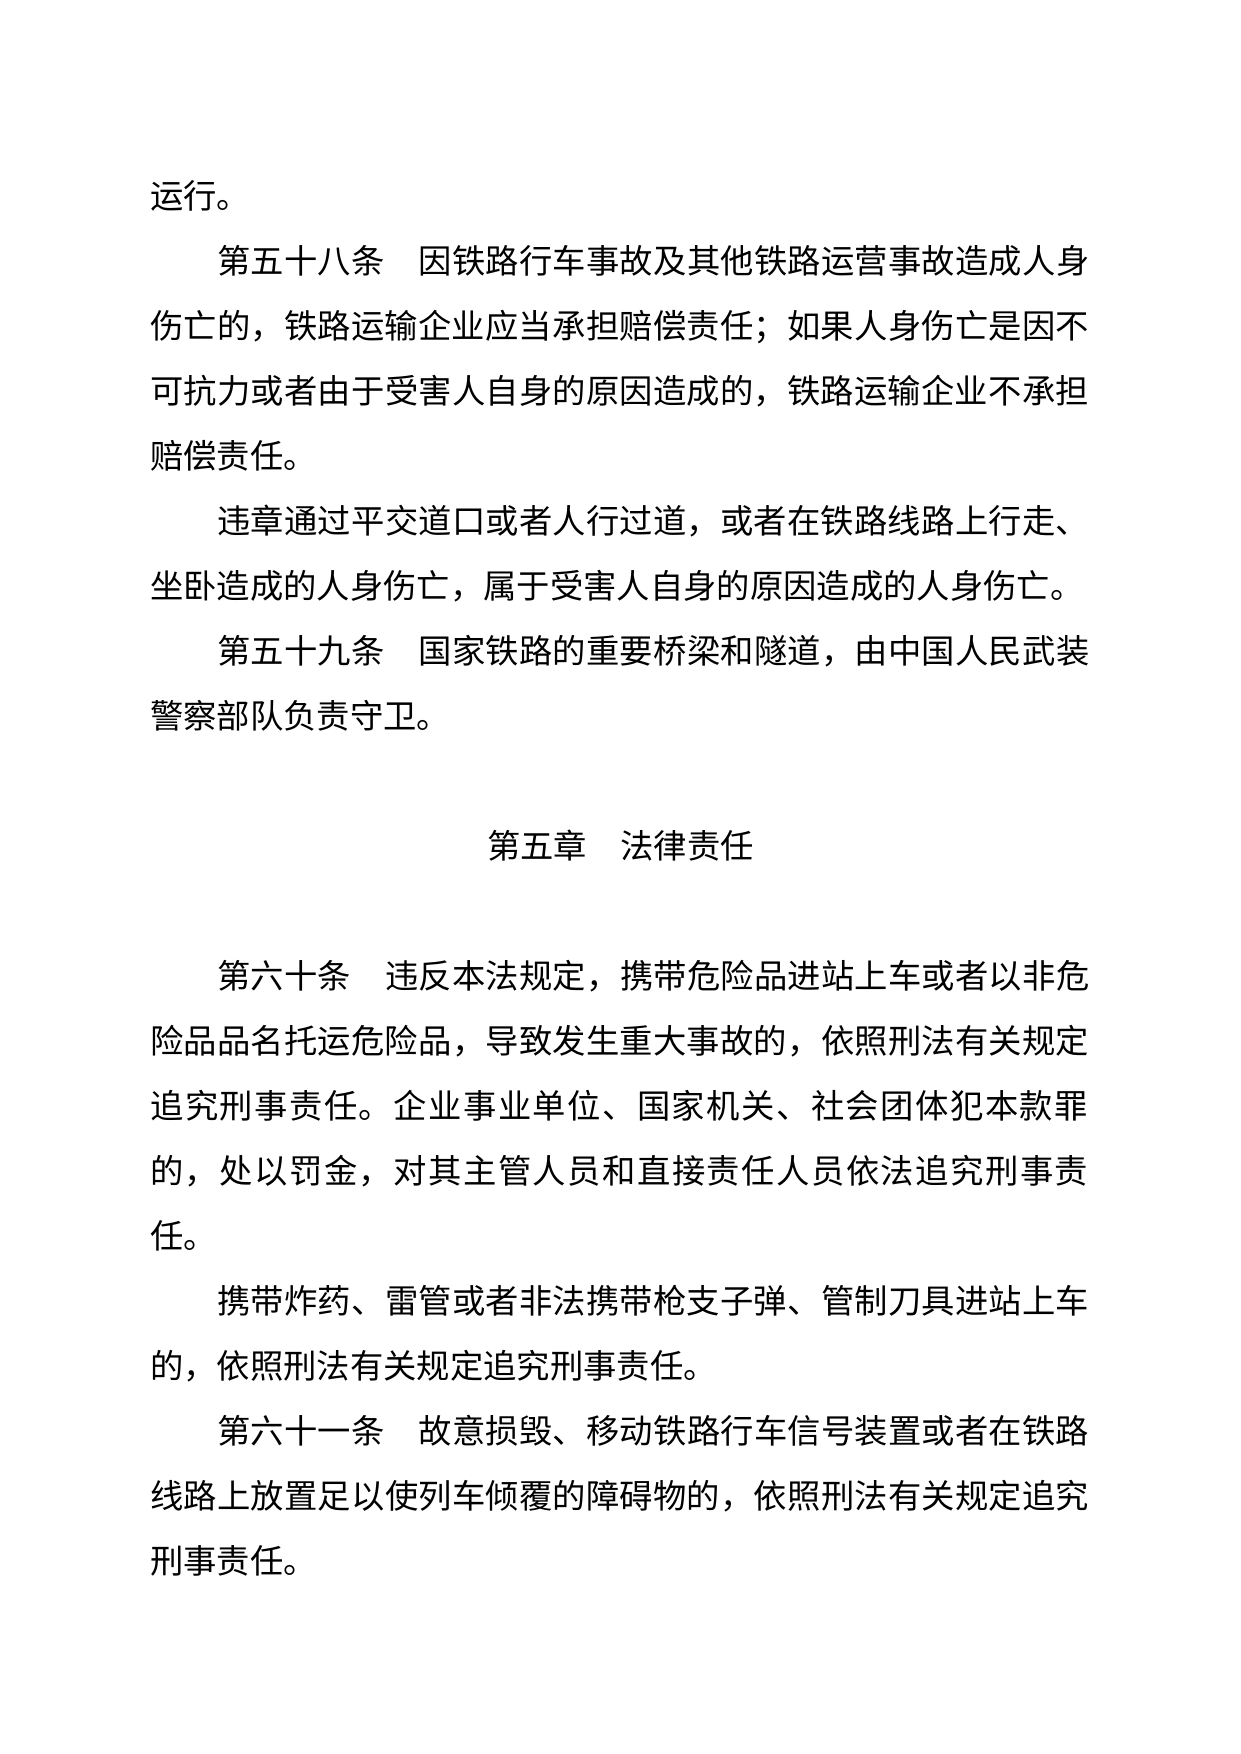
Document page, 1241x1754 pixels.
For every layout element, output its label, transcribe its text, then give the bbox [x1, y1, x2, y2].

text 第六十一条 故意损毁、移动铁路行车信号装置或者在铁路线路上放置足以使列车倾覆的障碍物的，依照刑法有关规定追究刑事责任。 [150, 1397, 1090, 1592]
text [150, 162, 1090, 227]
text 第五十九条 国家铁路的重要桥梁和隧道，由中国人民武装警察部队负责守卫。 [150, 617, 1090, 747]
text 违章通过平交道口或者人行过道，或者在铁路线路上行走、坐卧造成的人身伤亡，属于受害人自身的原因造成的人身伤亡。 [150, 487, 1090, 617]
text 第五十八条 因铁路行车事故及其他铁路运营事故造成人身伤亡的，铁路运输企业应当承担赔偿责任；如果人身伤亡是因不可抗力或者由于受害人自身的原因造成的，铁路运输企业不承担赔偿责任。 [150, 227, 1090, 487]
text 携带炸药、雷管或者非法携带枪支子弹、管制刀具进站上车的，依照刑法有关规定追究刑事责任。 [150, 1267, 1090, 1397]
text 第六十条 违反本法规定，携带危险品进站上车或者以非危险品品名托运危险品，导致发生重大事故的，依照刑法有关规定追究刑事责任。企业事业单位、国家机关、社会团体犯本款罪的，处以罚金，对其主管人员和直接责任人员依法追究刑事责任。 [150, 942, 1090, 1267]
text 第五章 法律责任 [150, 812, 1090, 877]
